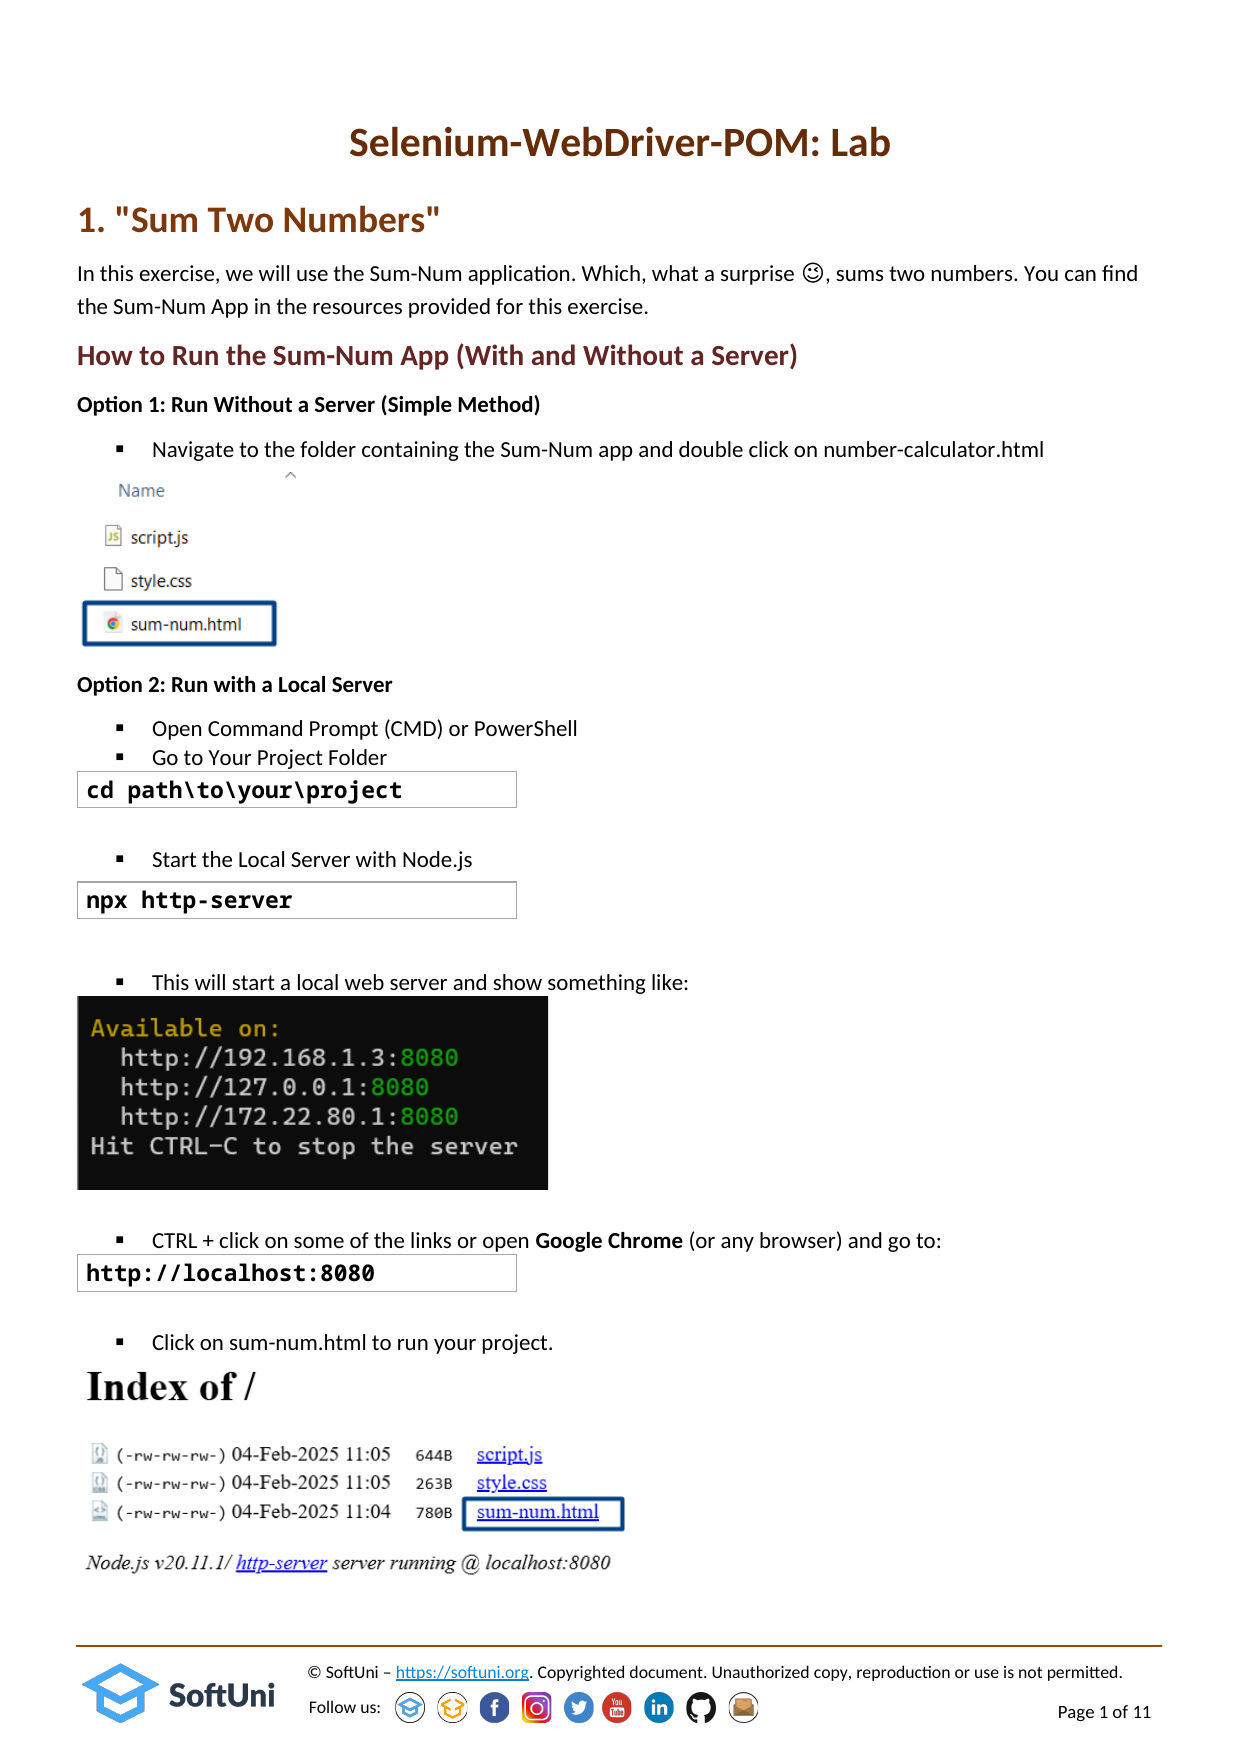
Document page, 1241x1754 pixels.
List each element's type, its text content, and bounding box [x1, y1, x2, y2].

picture [76, 1356, 644, 1591]
list cd path\to\your\project [78, 772, 516, 807]
list Navigate to the folder containing the Sum-Num app and double click on number-calculator.html [114, 435, 1163, 463]
text How to Run the Sum-Num App (With and Without a Server) [77, 337, 1163, 372]
picture [644, 1714, 653, 1723]
text Option 1: Run Without a Server (Simple Method) [77, 390, 1163, 418]
picture [665, 1692, 674, 1701]
subtitle Selenium-WebDriver-POM: Lab [77, 116, 1163, 167]
picture [76, 996, 549, 1190]
list Go to Your Project Folder [114, 743, 1163, 771]
picture [76, 471, 312, 654]
list Click on sum-num.html to run your project. [114, 1328, 1163, 1356]
list http://localhost:8080 [78, 1255, 516, 1291]
picture [665, 1714, 674, 1723]
picture [564, 1692, 594, 1723]
picture [437, 1692, 468, 1723]
picture [658, 1705, 667, 1714]
picture [686, 1692, 716, 1723]
picture [602, 1692, 632, 1723]
picture [479, 1692, 510, 1723]
text npx http-server [78, 883, 516, 918]
picture [395, 1692, 425, 1723]
picture [728, 1692, 759, 1723]
picture [522, 1692, 552, 1723]
list CTRL + click on some of the links or open Google Chrome (or any browser) and go to: [114, 1226, 1163, 1254]
text Option 2: Run with a Local Server [77, 670, 1163, 698]
list This will start a local web server and show something like: [114, 968, 1163, 996]
picture [644, 1692, 653, 1701]
list Start the Local Server with Node.js [114, 845, 1163, 873]
picture [75, 1658, 281, 1729]
list Open Command Prompt (CMD) or PowerShell [114, 714, 1163, 743]
text In this exercise, we will use the Sum-Num application. Which, what a surprise , sums two numbers. You can find the Sum-Num App in the resources provided for this exercise. [77, 257, 1163, 320]
subtitle "Sum Two Numbers" [77, 196, 1163, 241]
